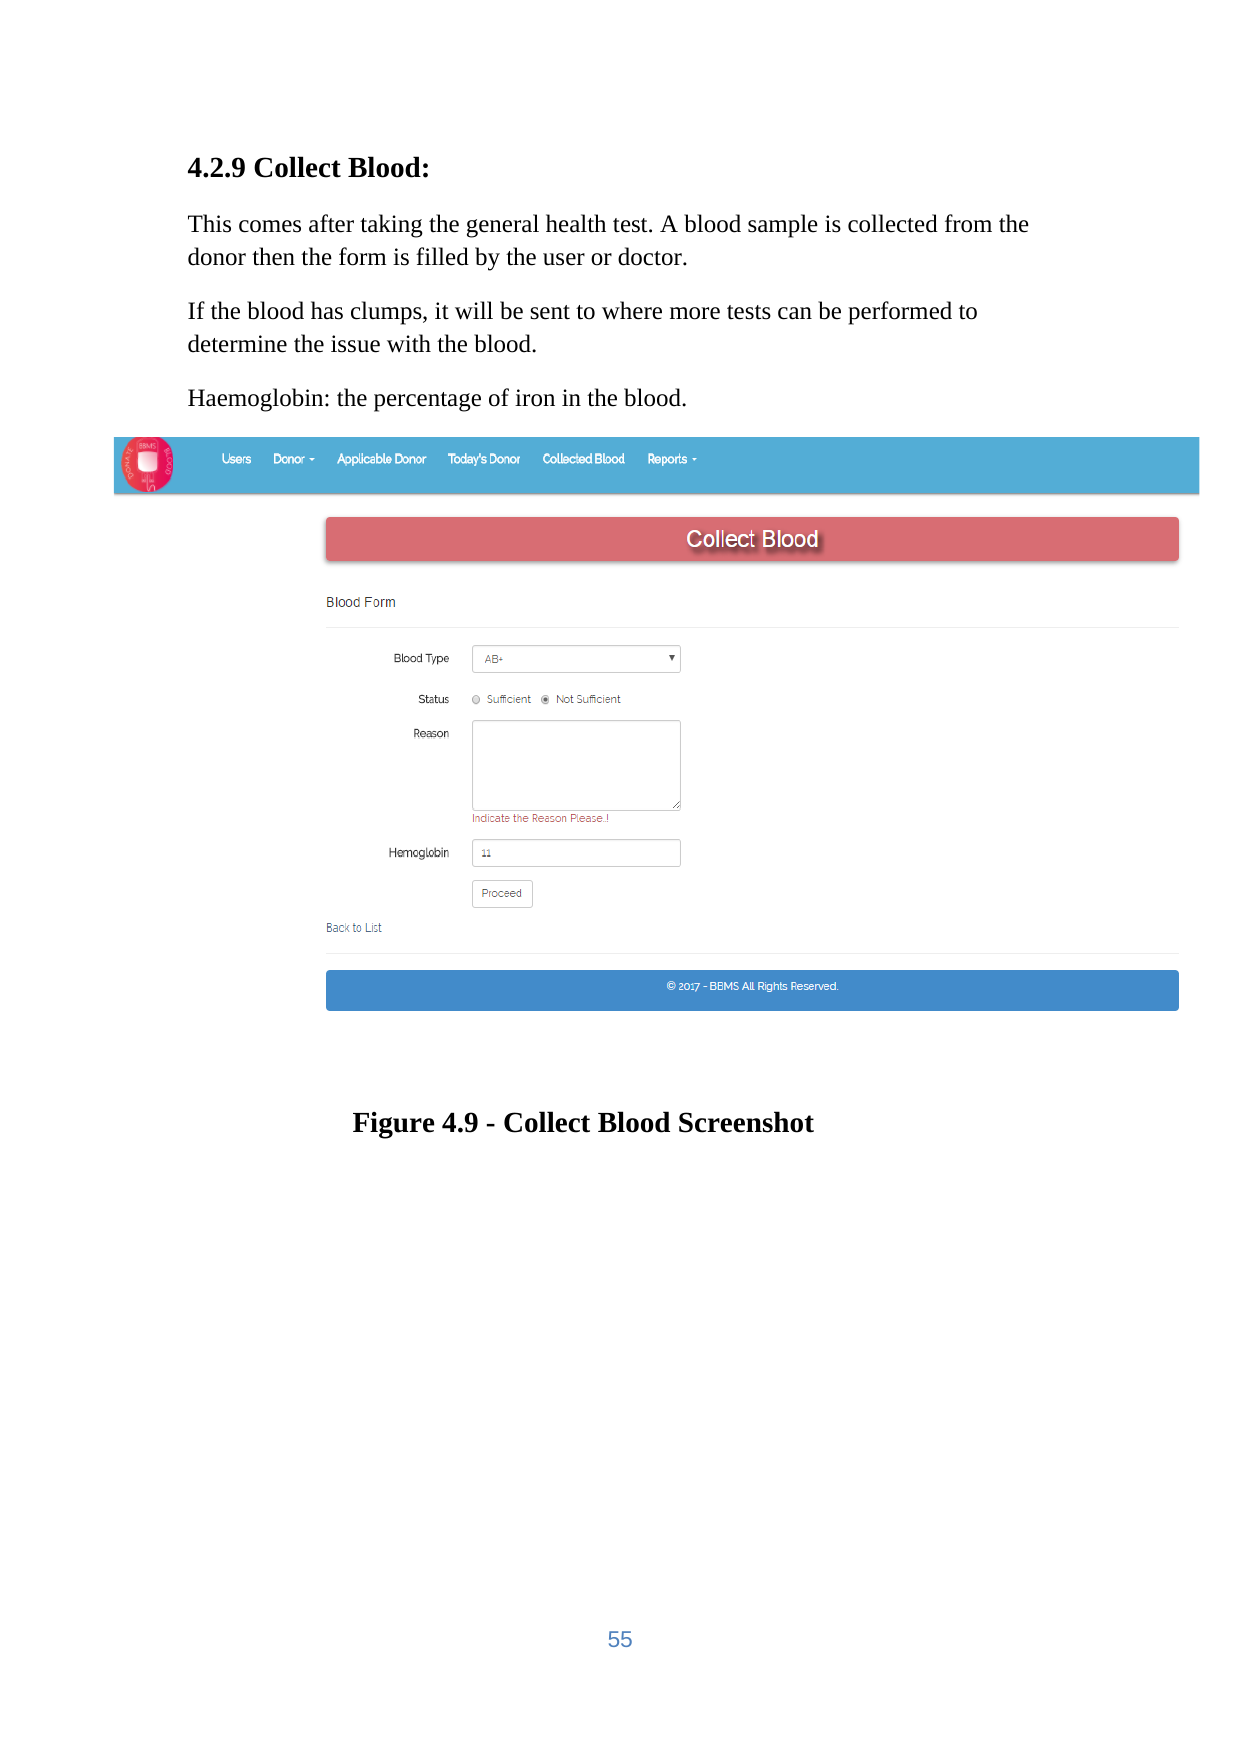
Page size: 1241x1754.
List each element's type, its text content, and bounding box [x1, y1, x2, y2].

picture [113, 437, 1200, 1021]
text Figure 4.9 - Collect Blood Screenshot [114, 1105, 1053, 1138]
text 4.2.9 Collect Blood: [187, 150, 1053, 183]
text If the blood has clumps, it will be sent to where more tests can be performed to determine the issue with the blood. [187, 296, 1053, 358]
text Haemoglobin: the percentage of iron in the blood. [187, 383, 1053, 412]
text This comes after taking the general health test. A blood sample is collected from the donor then the form is filled by the user or doctor. [187, 209, 1053, 271]
